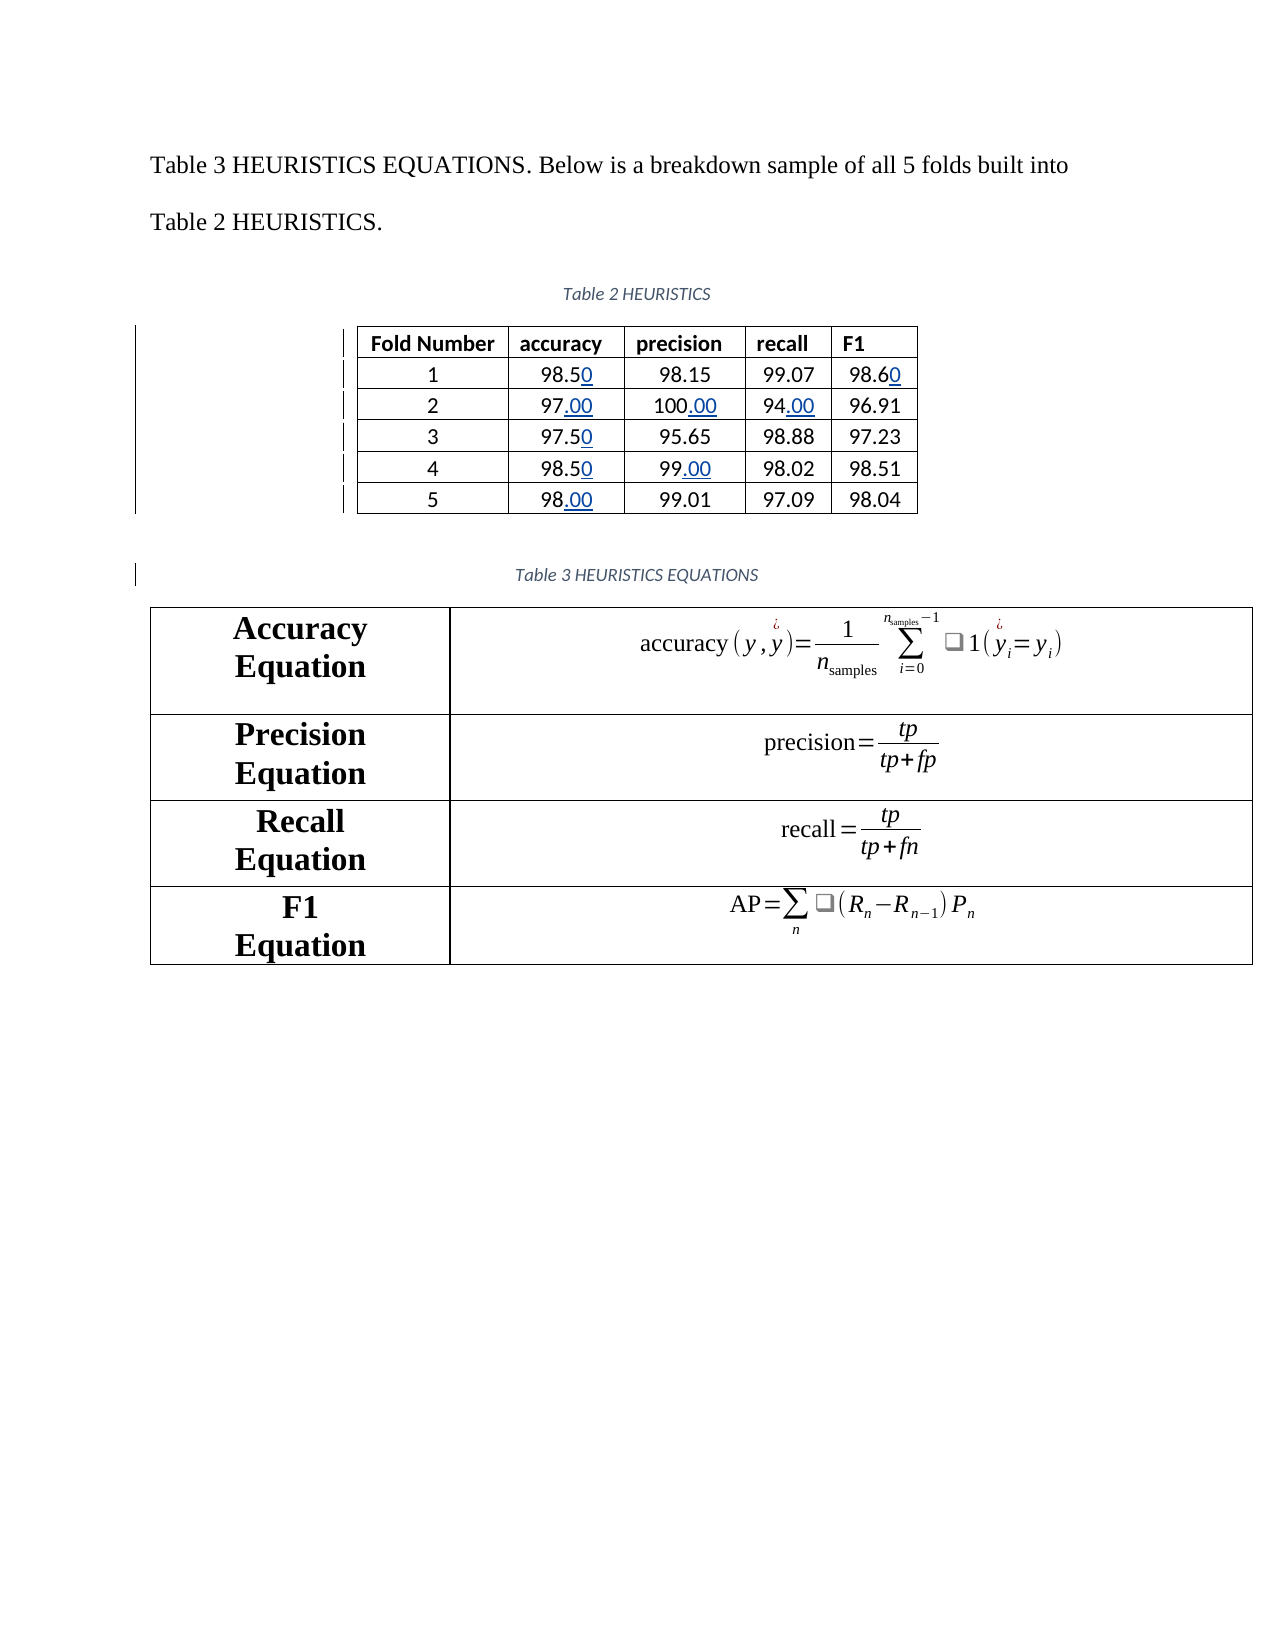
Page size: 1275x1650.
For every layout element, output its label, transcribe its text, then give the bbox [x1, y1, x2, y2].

table_cell 3 [358, 420, 508, 451]
table_cell F1 Equation [151, 887, 449, 964]
table_cell 1 [358, 358, 508, 388]
table_header Fold Number [358, 327, 508, 357]
table_header precision [625, 327, 745, 357]
table_cell 99 [625, 452, 745, 482]
table_cell 98.5 [509, 452, 624, 482]
table_cell 98.15 [625, 358, 745, 388]
table_cell 2 [358, 389, 508, 419]
table_cell [451, 887, 1252, 964]
table_cell 94 [746, 389, 831, 419]
text Table 2 HEURISTICS [150, 282, 1125, 304]
table_cell 97.09 [746, 483, 831, 513]
table_cell 97.5 [509, 420, 624, 451]
table_cell [451, 715, 1252, 800]
table_cell 98.51 [832, 452, 917, 482]
table_cell 98.02 [746, 452, 831, 482]
table_cell 98 [509, 483, 624, 513]
table_header accuracy [509, 327, 624, 357]
table_cell 4 [358, 452, 508, 482]
table_cell 98.88 [746, 420, 831, 451]
table_cell 97 [509, 389, 624, 419]
table_header Accuracy Equation [151, 608, 449, 714]
table_header F1 [832, 327, 917, 357]
table_cell 5 [358, 483, 508, 513]
table_cell 100 [625, 389, 745, 419]
table_cell 98.5 [509, 358, 624, 388]
table_cell Recall Equation [151, 801, 449, 886]
table_cell [451, 801, 1252, 886]
table_header [451, 608, 1252, 714]
table_cell 99.07 [746, 358, 831, 388]
table_cell 98.04 [832, 483, 917, 513]
table_cell 97.23 [832, 420, 917, 451]
table_header recall [746, 327, 831, 357]
table_cell 98.6 [832, 358, 917, 388]
text Table 3 HEURISTICS EQUATIONS [150, 563, 1125, 586]
table_cell 95.65 [625, 420, 745, 451]
table_cell Precision Equation [151, 715, 449, 800]
table_cell 96.91 [832, 389, 917, 419]
table_cell 99.01 [625, 483, 745, 513]
